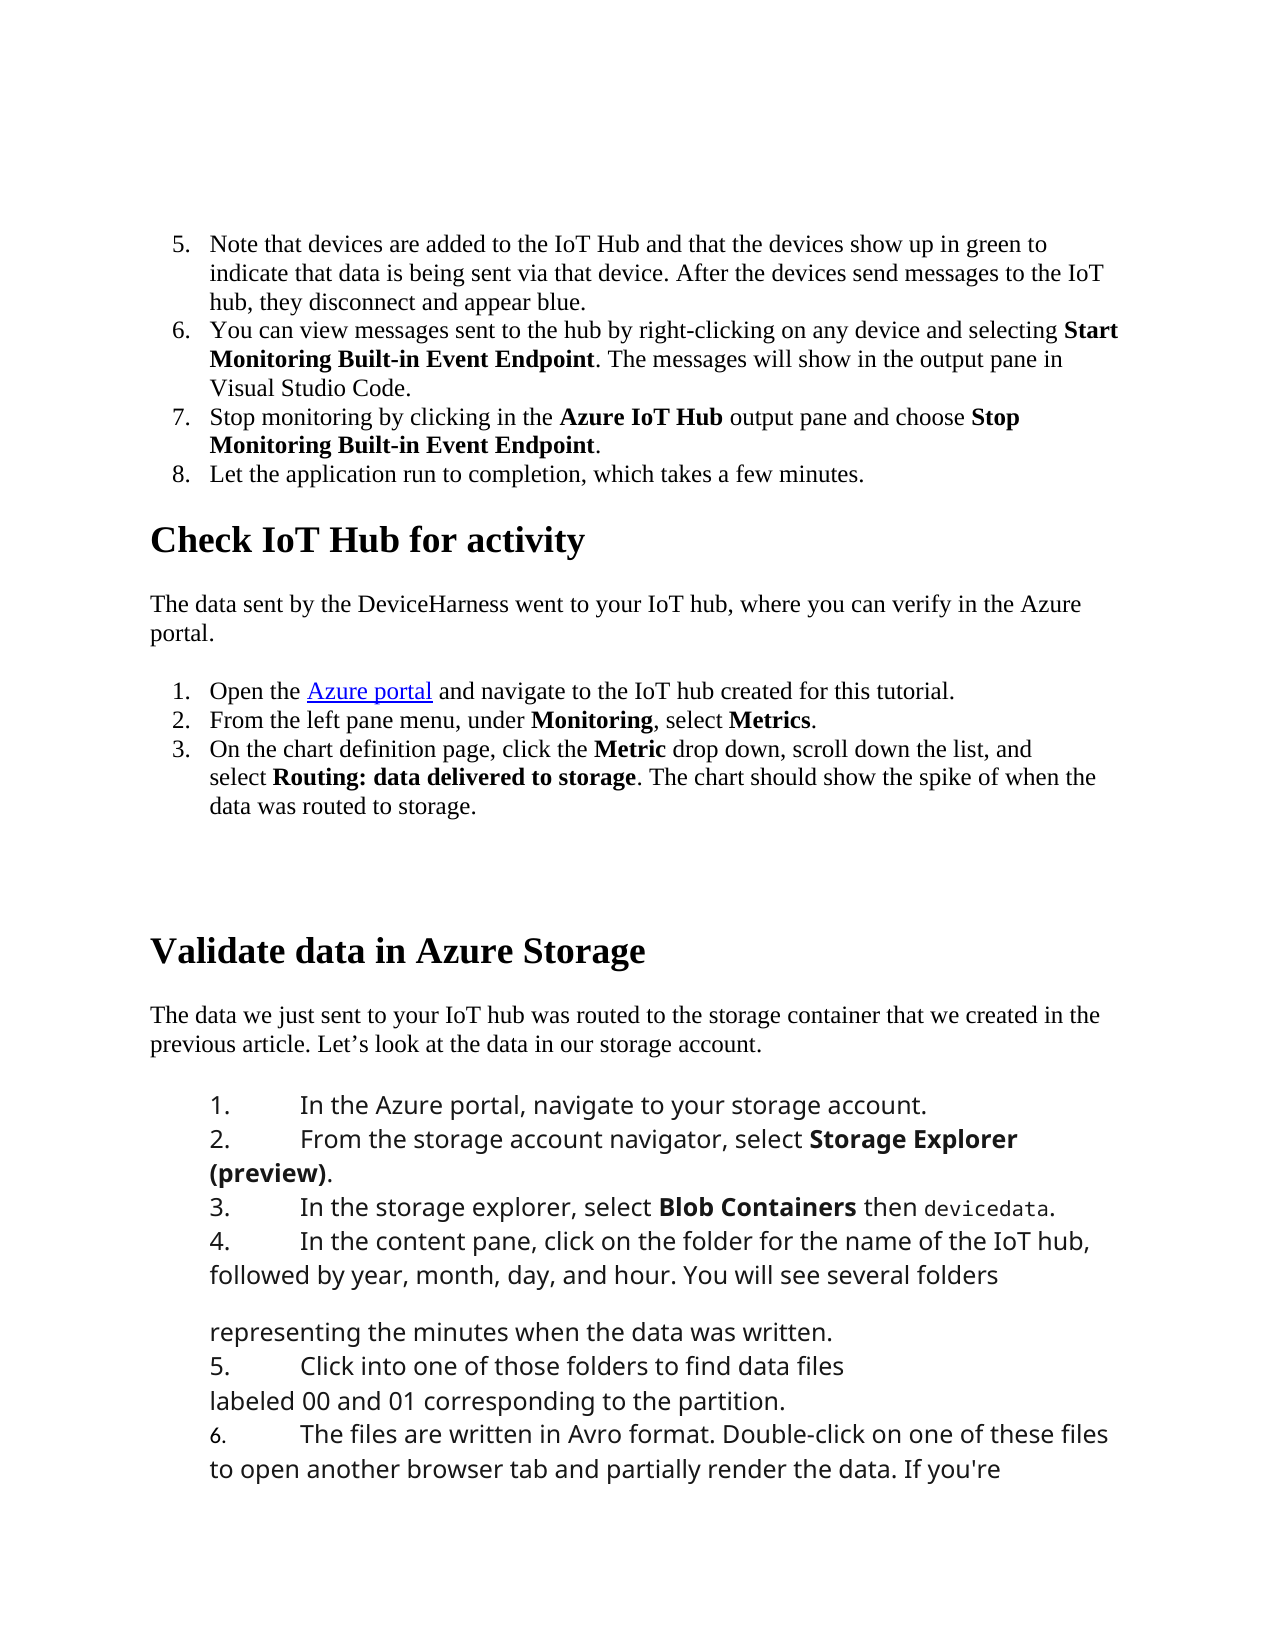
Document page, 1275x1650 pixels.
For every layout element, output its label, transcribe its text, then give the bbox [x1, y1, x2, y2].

text The data we just sent to your IoT hub was routed to the storage container that we created in the previous article. Let’s look at the data in our storage account. [150, 1001, 1125, 1058]
list In the content pane, click on the folder for the name of the IoT hub, followed by year, month, day, and hour. You will see several folders representing the minutes when the data was written. [209, 1223, 1125, 1349]
list In the Azure portal, navigate to your storage account. [209, 1087, 1125, 1121]
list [209, 1417, 1125, 1485]
text Validate data in Azure Storage [150, 928, 1125, 971]
list Stop monitoring by clicking in the Azure IoT Hub output pane and choose Stop Monitoring Built-in Event Endpoint. [172, 402, 1125, 459]
list From the left pane menu, under Monitoring, select Metrics. [172, 705, 1125, 734]
text Check IoT Hub for activity [150, 517, 1125, 560]
list Let the application run to completion, which takes a few minutes. [172, 459, 1125, 488]
list Note that devices are added to the IoT Hub and that the devices show up in green to indicate that data is being sent via that device. After the devices send messages to the IoT hub, they disconnect and appear blue. [172, 229, 1125, 316]
list Click into one of those folders to find data files labeled 00 and 01 corresponding to the partition. [209, 1349, 1125, 1417]
list Open the Azure portal and navigate to the IoT hub created for this tutorial. [172, 676, 1125, 705]
list On the chart definition page, click the Metric drop down, scroll down the list, and select Routing: data delivered to storage. The chart should show the spike of when the data was routed to storage. [172, 734, 1125, 820]
text The data sent by the DeviceHarness went to your IoT hub, where you can verify in the Azure portal. [150, 589, 1125, 647]
list You can view messages sent to the hub by right-clicking on any device and selecting Start Monitoring Built-in Event Endpoint. The messages will show in the output pane in Visual Studio Code. [172, 316, 1125, 402]
list From the storage account navigator, select Storage Explorer (preview). [209, 1121, 1125, 1189]
list In the storage explorer, select Blob Containers then devicedata. [209, 1189, 1125, 1223]
